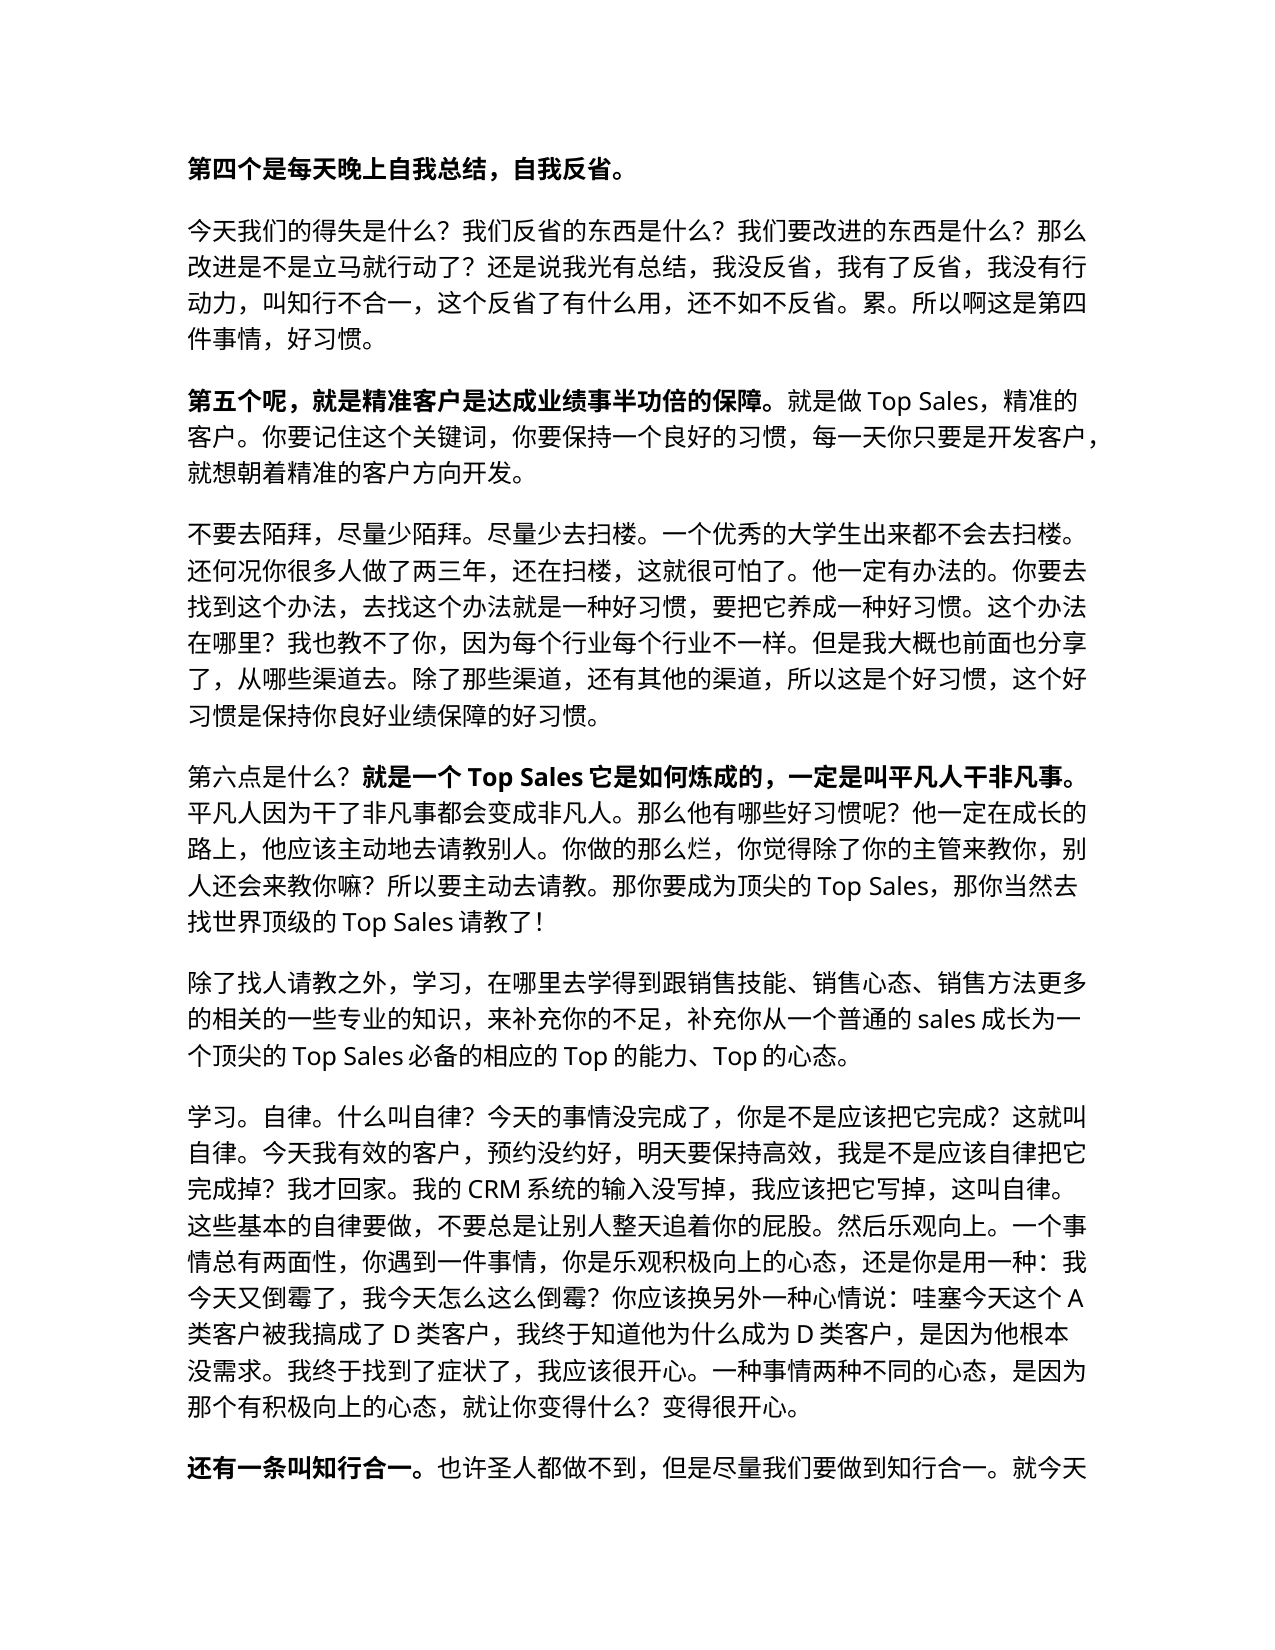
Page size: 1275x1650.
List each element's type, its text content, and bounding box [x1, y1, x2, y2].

text 今天我们的得失是什么？我们反省的东西是什么？我们要改进的东西是什么？那么改进是不是立马就行动了？还是说我光有总结，我没反省，我有了反省，我没有行动力，叫知行不合一，这个反省了有什么用，还不如不反省。累。所以啊这是第四件事情，好习惯。 [187, 211, 1087, 356]
text 第五个呢，就是精准客户是达成业绩事半功倍的保障。就是做Top Sales，精准的客户。你要记住这个关键词，你要保持一个良好的习惯，每一天你只要是开发客户，就想朝着精准的客户方向开发。 [187, 381, 1087, 490]
text 学习。自律。什么叫自律？今天的事情没完成了，你是不是应该把它完成？这就叫自律。今天我有效的客户，预约没约好，明天要保持高效，我是不是应该自律把它完成掉？我才回家。我的CRM系统的输入没写掉，我应该把它写掉，这叫自律。这些基本的自律要做，不要总是让别人整天追着你的屁股。然后乐观向上。一个事情总有两面性，你遇到一件事情，你是乐观积极向上的心态，还是你是用一种：我今天又倒霉了，我今天怎么这么倒霉？你应该换另外一种心情说：哇塞今天这个A类客户被我搞成了D类客户，我终于知道他为什么成为D类客户，是因为他根本没需求。我终于找到了症状了，我应该很开心。一种事情两种不同的心态，是因为那个有积极向上的心态，就让你变得什么？变得很开心。 [187, 1097, 1087, 1424]
text 第六点是什么？就是一个Top Sales它是如何炼成的，一定是叫平凡人干非凡事。平凡人因为干了非凡事都会变成非凡人。那么他有哪些好习惯呢？他一定在成长的路上，他应该主动地去请教别人。你做的那么烂，你觉得除了你的主管来教你，别人还会来教你嘛？所以要主动去请教。那你要成为顶尖的Top Sales，那你当然去找世界顶级的Top Sales请教了！ [187, 757, 1087, 939]
text 第四个是每天晚上自我总结，自我反省。 [187, 150, 1087, 186]
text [187, 1449, 1087, 1485]
text 不要去陌拜，尽量少陌拜。尽量少去扫楼。一个优秀的大学生出来都不会去扫楼。还何况你很多人做了两三年，还在扫楼，这就很可怕了。他一定有办法的。你要去找到这个办法，去找这个办法就是一种好习惯，要把它养成一种好习惯。这个办法在哪里？我也教不了你，因为每个行业每个行业不一样。但是我大概也前面也分享了，从哪些渠道去。除了那些渠道，还有其他的渠道，所以这是个好习惯，这个好习惯是保持你良好业绩保障的好习惯。 [187, 515, 1087, 732]
text 除了找人请教之外，学习，在哪里去学得到跟销售技能、销售心态、销售方法更多的相关的一些专业的知识，来补充你的不足，补充你从一个普通的sales成长为一个顶尖的Top Sales必备的相应的Top的能力、Top的心态。 [187, 964, 1087, 1072]
